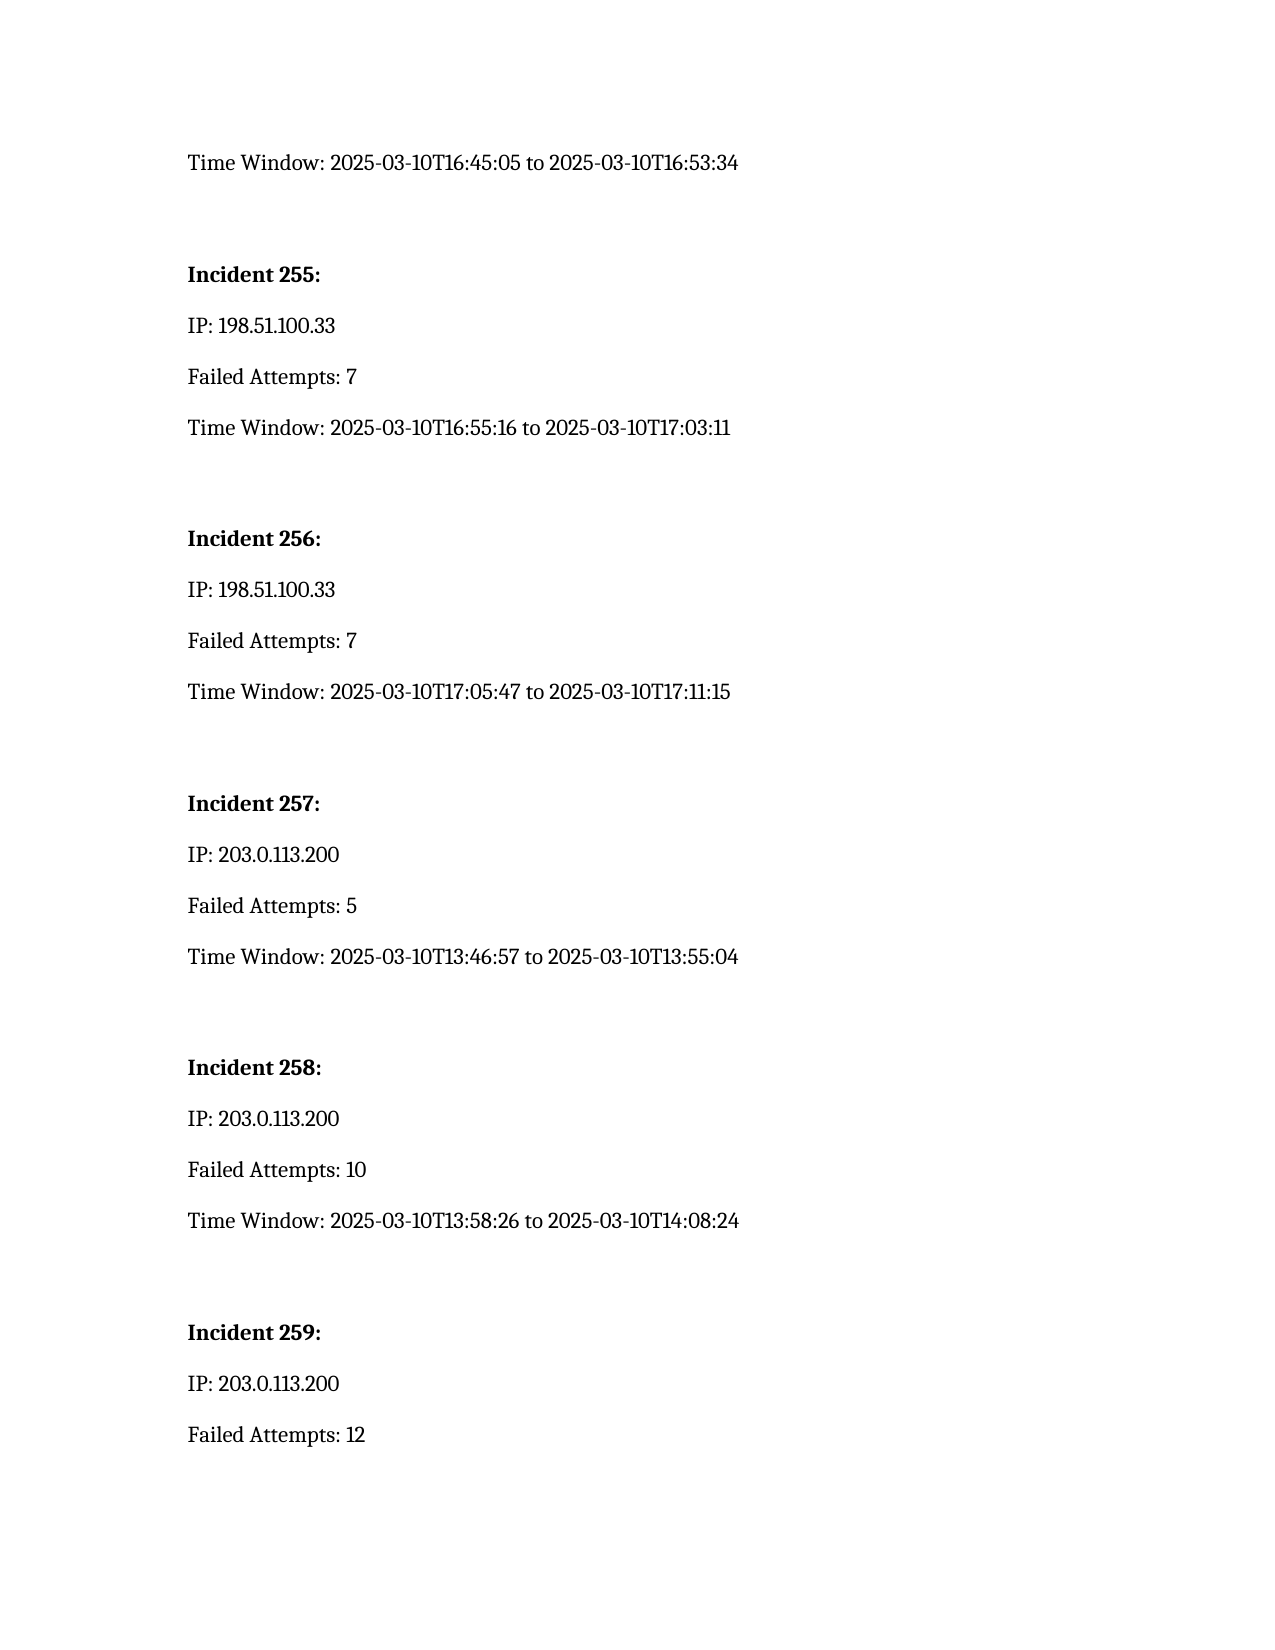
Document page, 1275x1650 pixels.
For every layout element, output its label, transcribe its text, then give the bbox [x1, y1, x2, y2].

text Time Window: 2025-03-10T17:05:47 to 2025-03-10T17:11:15 [187, 679, 1087, 766]
text Time Window: 2025-03-10T13:58:26 to 2025-03-10T14:08:24 [187, 1208, 1087, 1295]
text Failed Attempts: 5 [187, 893, 1087, 919]
text Incident 258: [187, 1055, 1087, 1082]
text Time Window: 2025-03-10T13:46:57 to 2025-03-10T13:55:04 [187, 944, 1087, 1031]
text Incident 255: [187, 261, 1087, 288]
text IP: 203.0.113.200 [187, 842, 1087, 868]
text IP: 198.51.100.33 [187, 577, 1087, 603]
text Incident 259: [187, 1320, 1087, 1346]
text Incident 257: [187, 791, 1087, 817]
text Failed Attempts: 10 [187, 1157, 1087, 1184]
text Time Window: 2025-03-10T16:45:05 to 2025-03-10T16:53:34 [187, 150, 1087, 237]
text Incident 256: [187, 526, 1087, 552]
text Time Window: 2025-03-10T16:55:16 to 2025-03-10T17:03:11 [187, 414, 1087, 501]
text IP: 203.0.113.200 [187, 1371, 1087, 1397]
text Failed Attempts: 7 [187, 628, 1087, 654]
text Failed Attempts: 7 [187, 363, 1087, 390]
text IP: 198.51.100.33 [187, 312, 1087, 339]
text Failed Attempts: 12 [187, 1422, 1087, 1448]
text IP: 203.0.113.200 [187, 1106, 1087, 1133]
